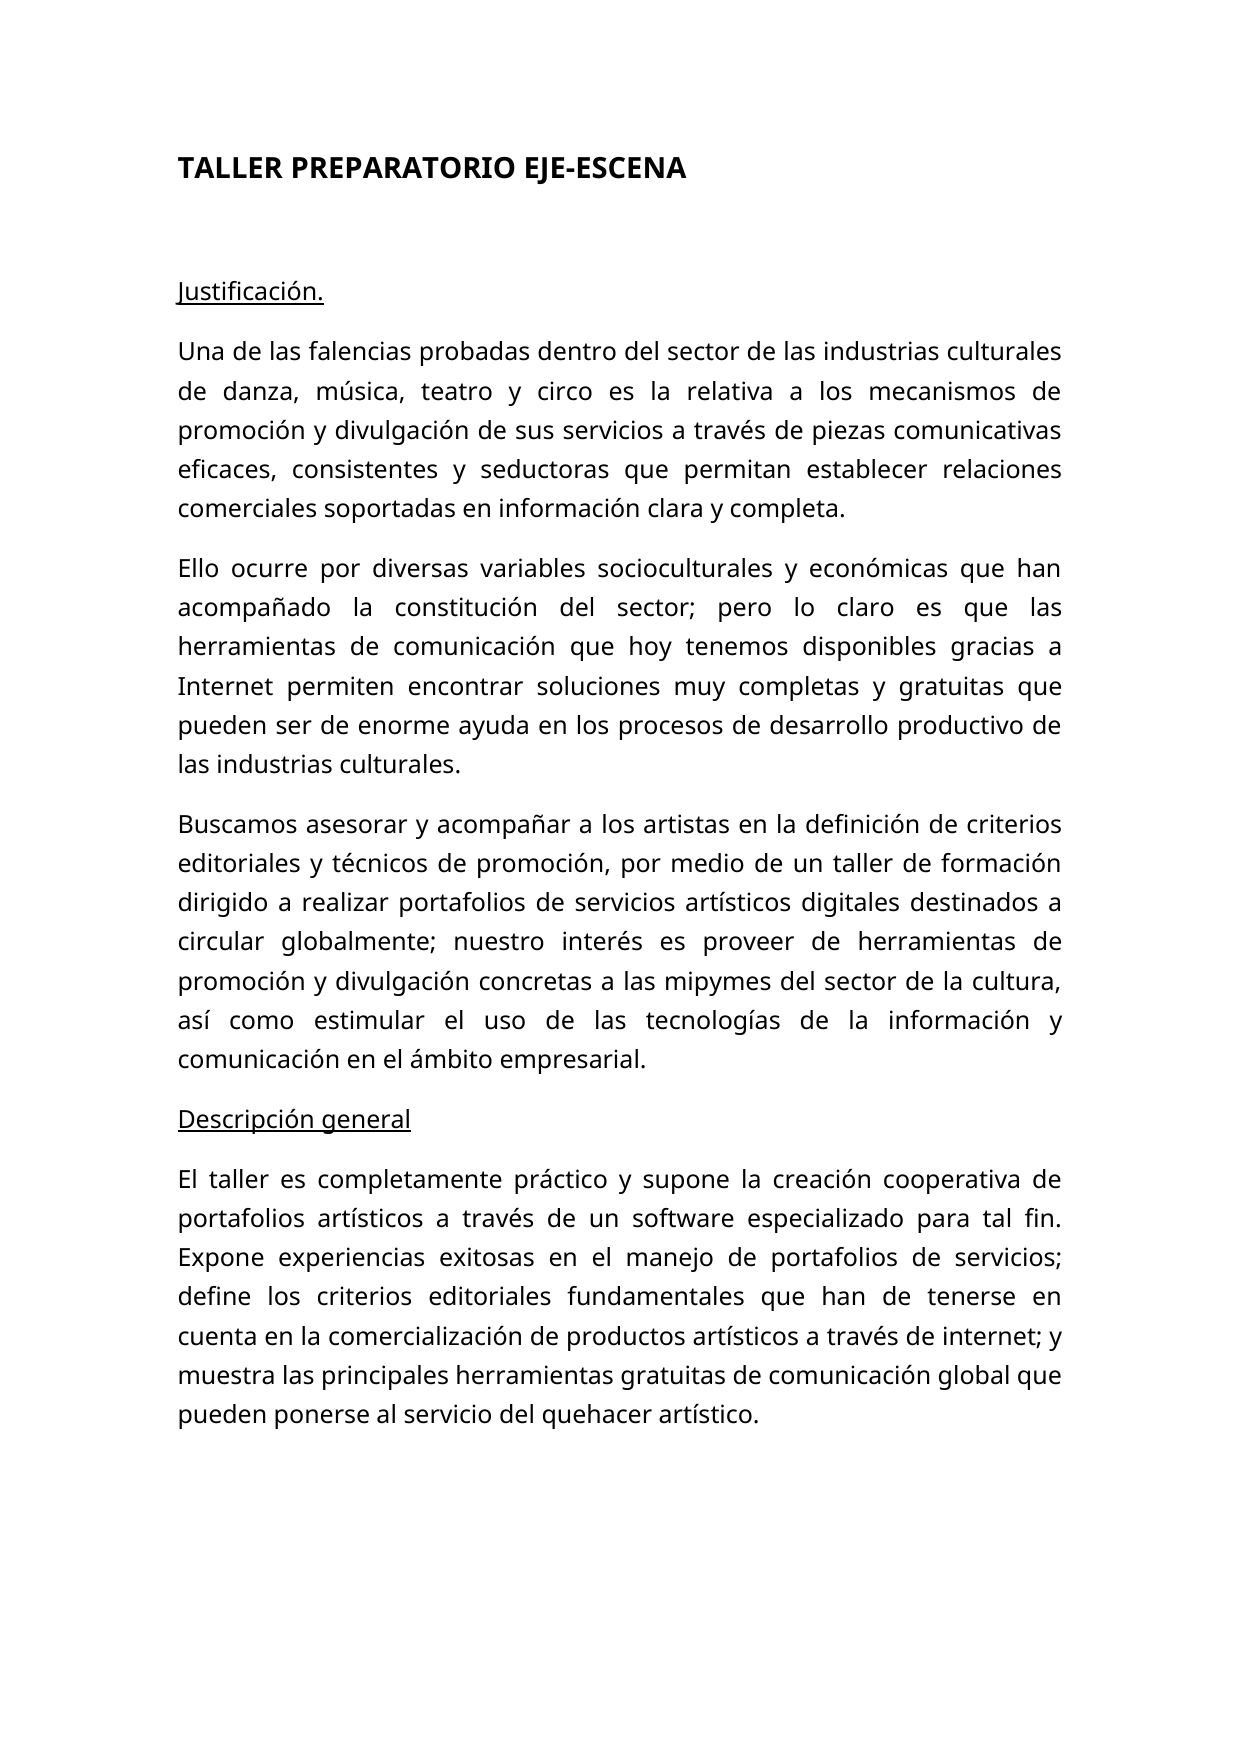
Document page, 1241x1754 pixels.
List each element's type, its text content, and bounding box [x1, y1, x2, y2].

text Ello ocurre por diversas variables socioculturales y económicas que han acompañado la constitución del sector; pero lo claro es que las herramientas de comunicación que hoy tenemos disponibles gracias a Internet permiten encontrar soluciones muy completas y gratuitas que pueden ser de enorme ayuda en los procesos de desarrollo productivo de las industrias culturales. [177, 551, 1063, 781]
text Justificación. [177, 274, 1063, 308]
text Una de las falencias probadas dentro del sector de las industrias culturales de danza, música, teatro y circo es la relativa a los mecanismos de promoción y divulgación de sus servicios a través de piezas comunicativas eficaces, consistentes y seductoras que permitan establecer relaciones comerciales soportadas en información clara y completa. [177, 334, 1063, 525]
text TALLER PREPARATORIO EJE-ESCENA [177, 148, 1063, 187]
text Descripción general [177, 1102, 1063, 1136]
text Buscamos asesorar y acompañar a los artistas en la definición de criterios editoriales y técnicos de promoción, por medio de un taller de formación dirigido a realizar portafolios de servicios artísticos digitales destinados a circular globalmente; nuestro interés es proveer de herramientas de promoción y divulgación concretas a las mipymes del sector de la cultura, así como estimular el uso de las tecnologías de la información y comunicación en el ámbito empresarial. [177, 807, 1063, 1076]
text El taller es completamente práctico y supone la creación cooperativa de portafolios artísticos a través de un software especializado para tal fin. Expone experiencias exitosas en el manejo de portafolios de servicios; define los criterios editoriales fundamentales que han de tenerse en cuenta en la comercialización de productos artísticos a través de internet; y muestra las principales herramientas gratuitas de comunicación global que pueden ponerse al servicio del quehacer artístico. [177, 1162, 1063, 1431]
